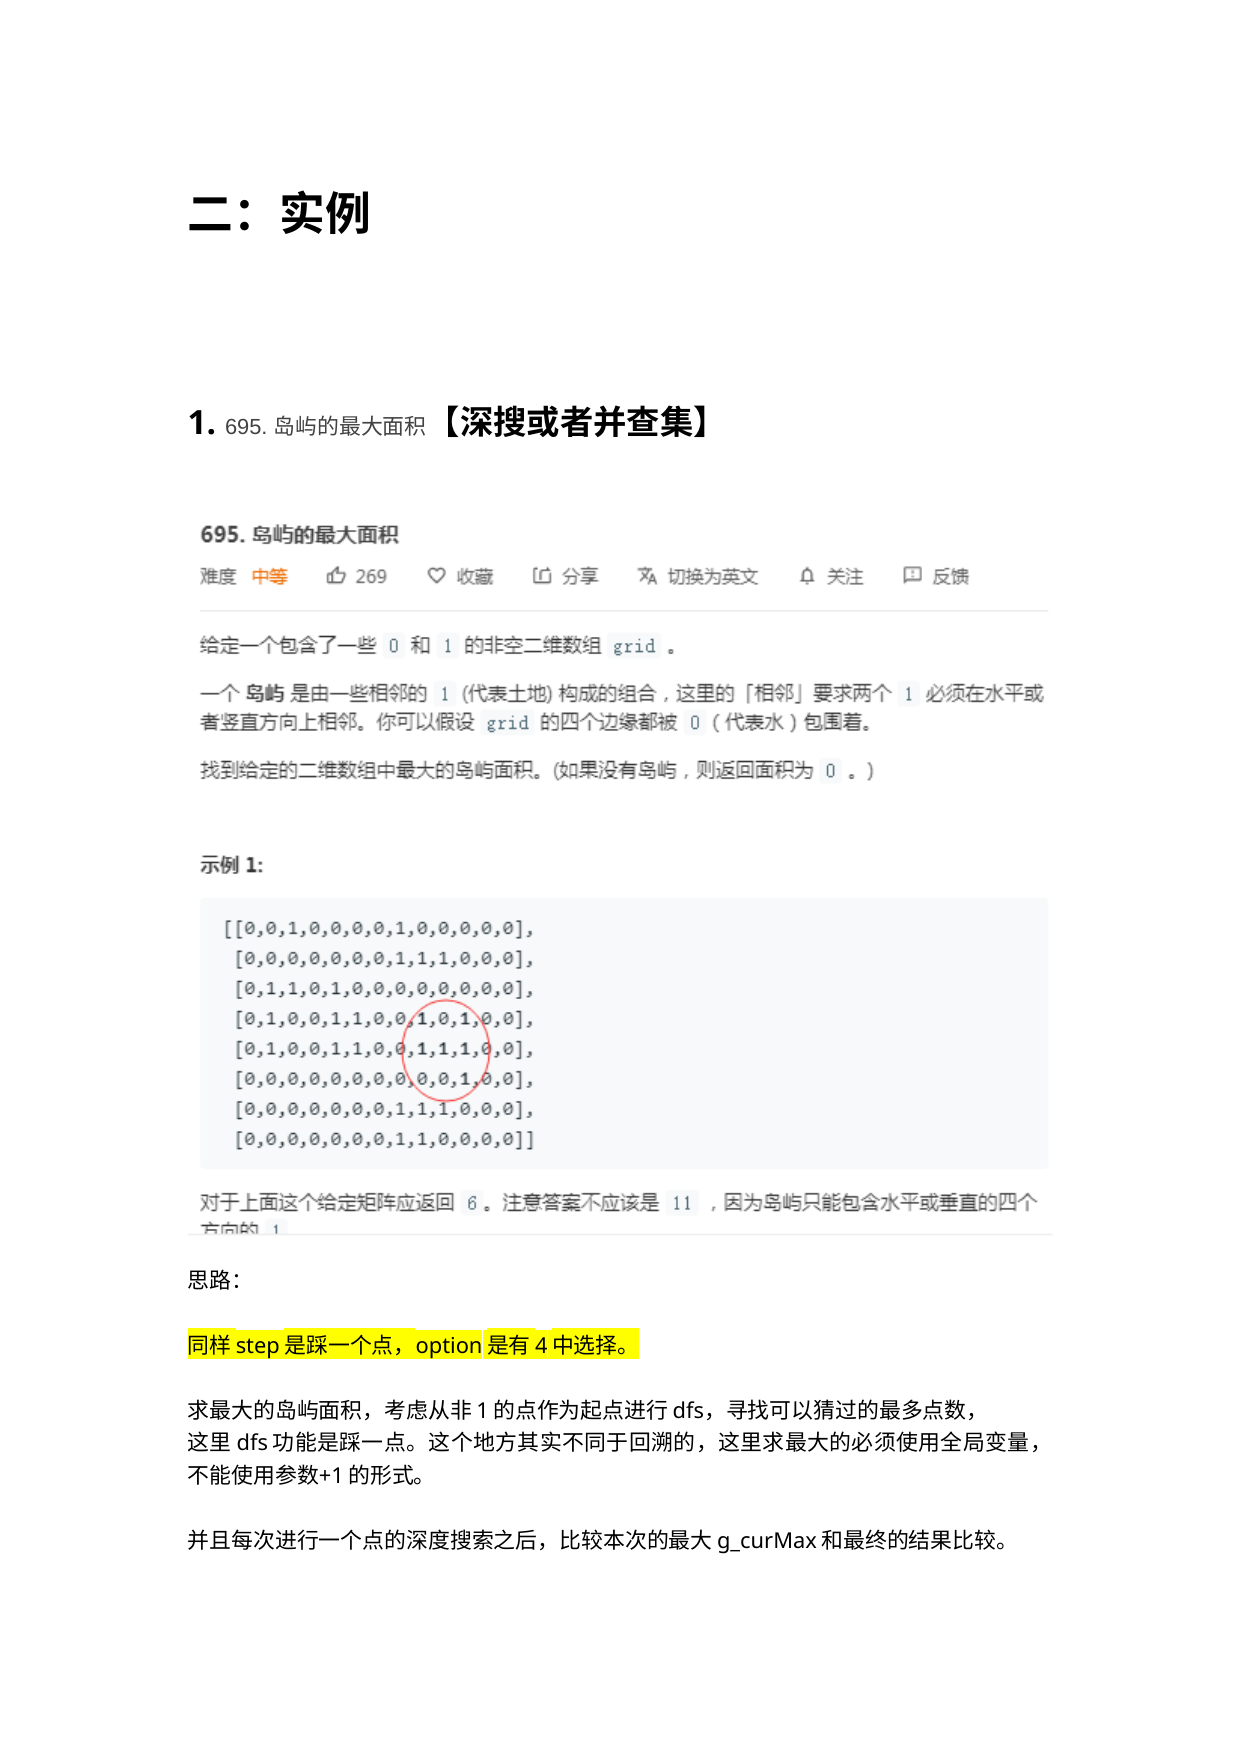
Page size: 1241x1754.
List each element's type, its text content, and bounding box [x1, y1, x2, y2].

picture [187, 514, 1053, 1237]
text 思路： [187, 1262, 1053, 1295]
subtitle 二：实例 [187, 162, 1053, 259]
text 这里dfs功能是踩一点。这个地方其实不同于回溯的，这里求最大的必须使用全局变量，不能使用参数+1的形式。 [187, 1425, 1053, 1490]
text 求最大的岛屿面积，考虑从非1的点作为起点进行dfs，寻找可以猜过的最多点数， [187, 1392, 1053, 1425]
text 并且每次进行一个点的深度搜索之后，比较本次的最大g_curMax和最终的结果比较。 [187, 1522, 1053, 1555]
subtitle 1. 695. 岛屿的最大面积【深搜或者并查集】 [187, 387, 1053, 452]
text 同样step是踩一个点，option是有4中选择。 [187, 1327, 1053, 1360]
